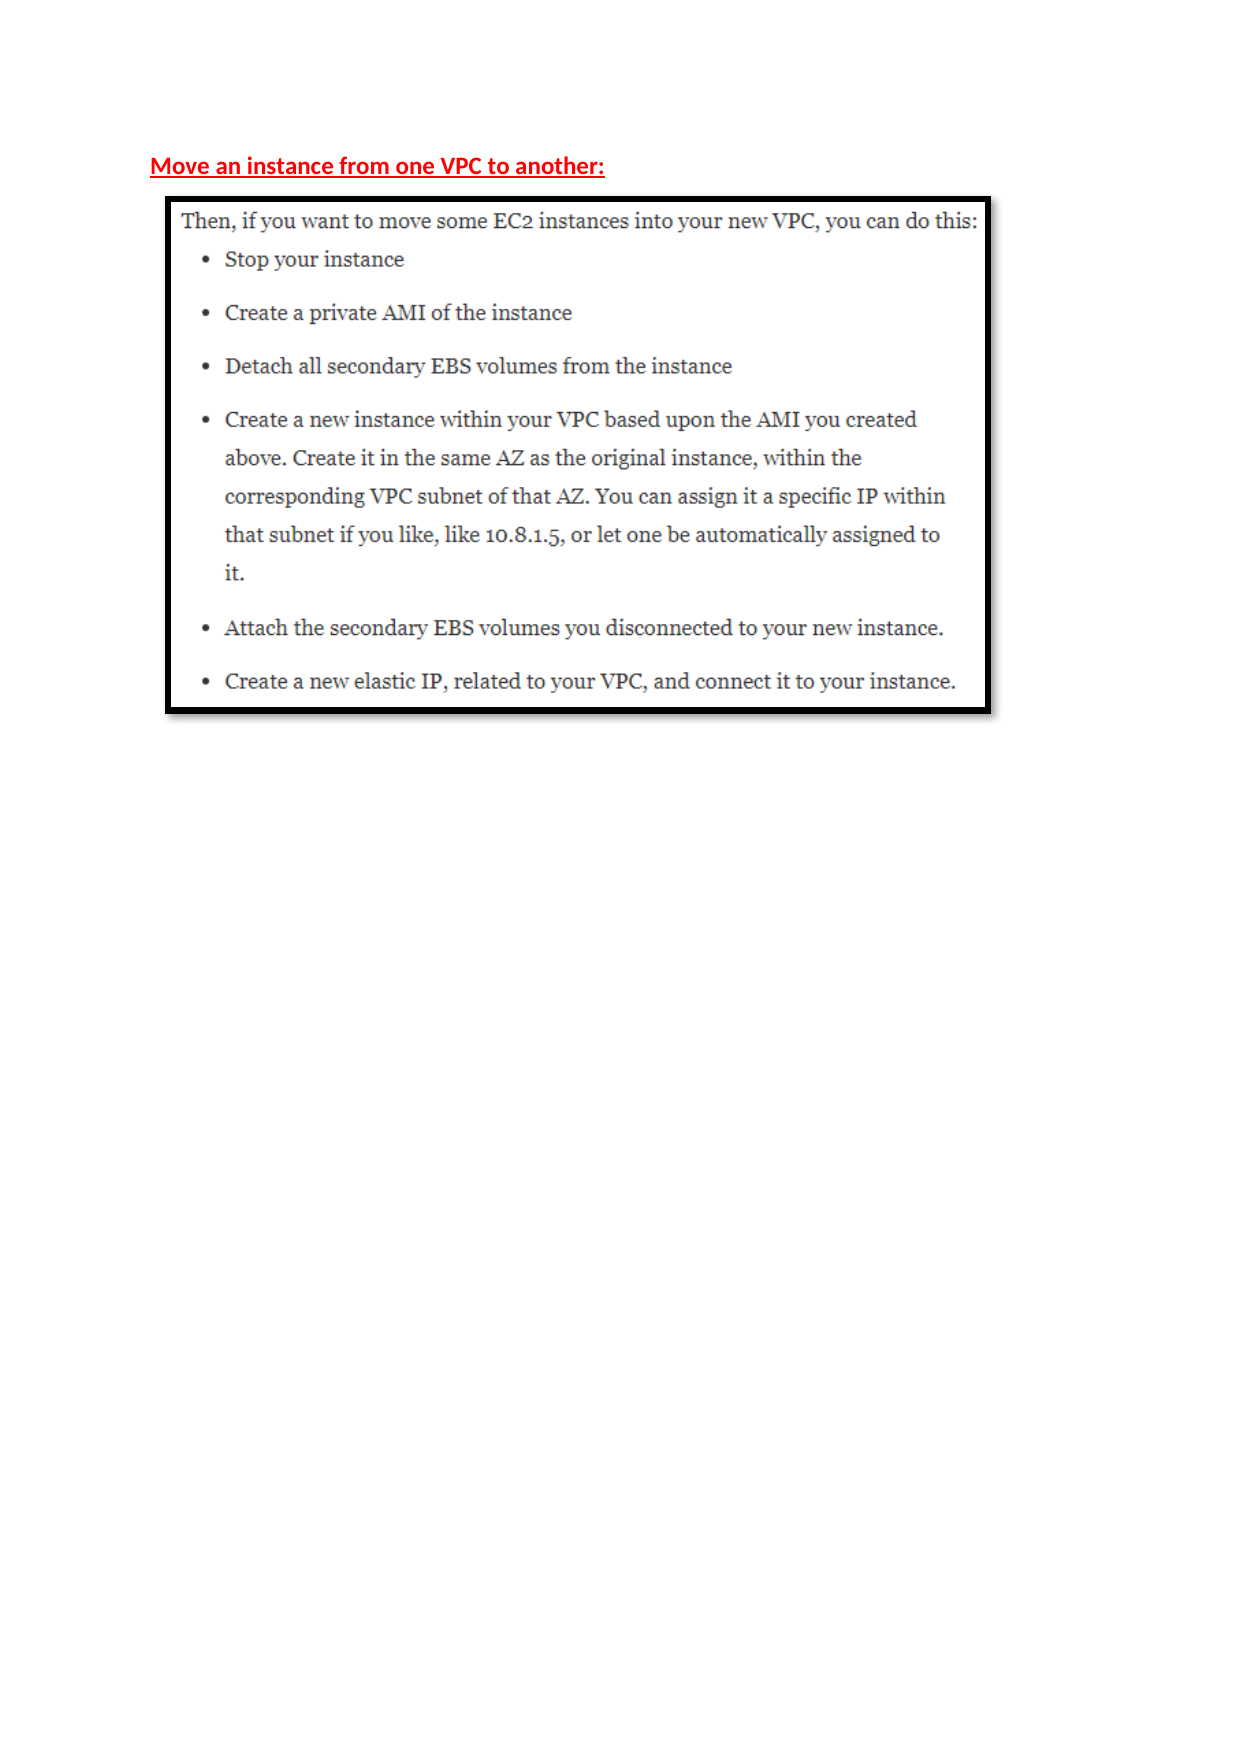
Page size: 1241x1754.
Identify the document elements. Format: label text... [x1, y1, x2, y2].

text Move an instance from one VPC to another: [150, 150, 1090, 181]
picture [171, 202, 985, 707]
